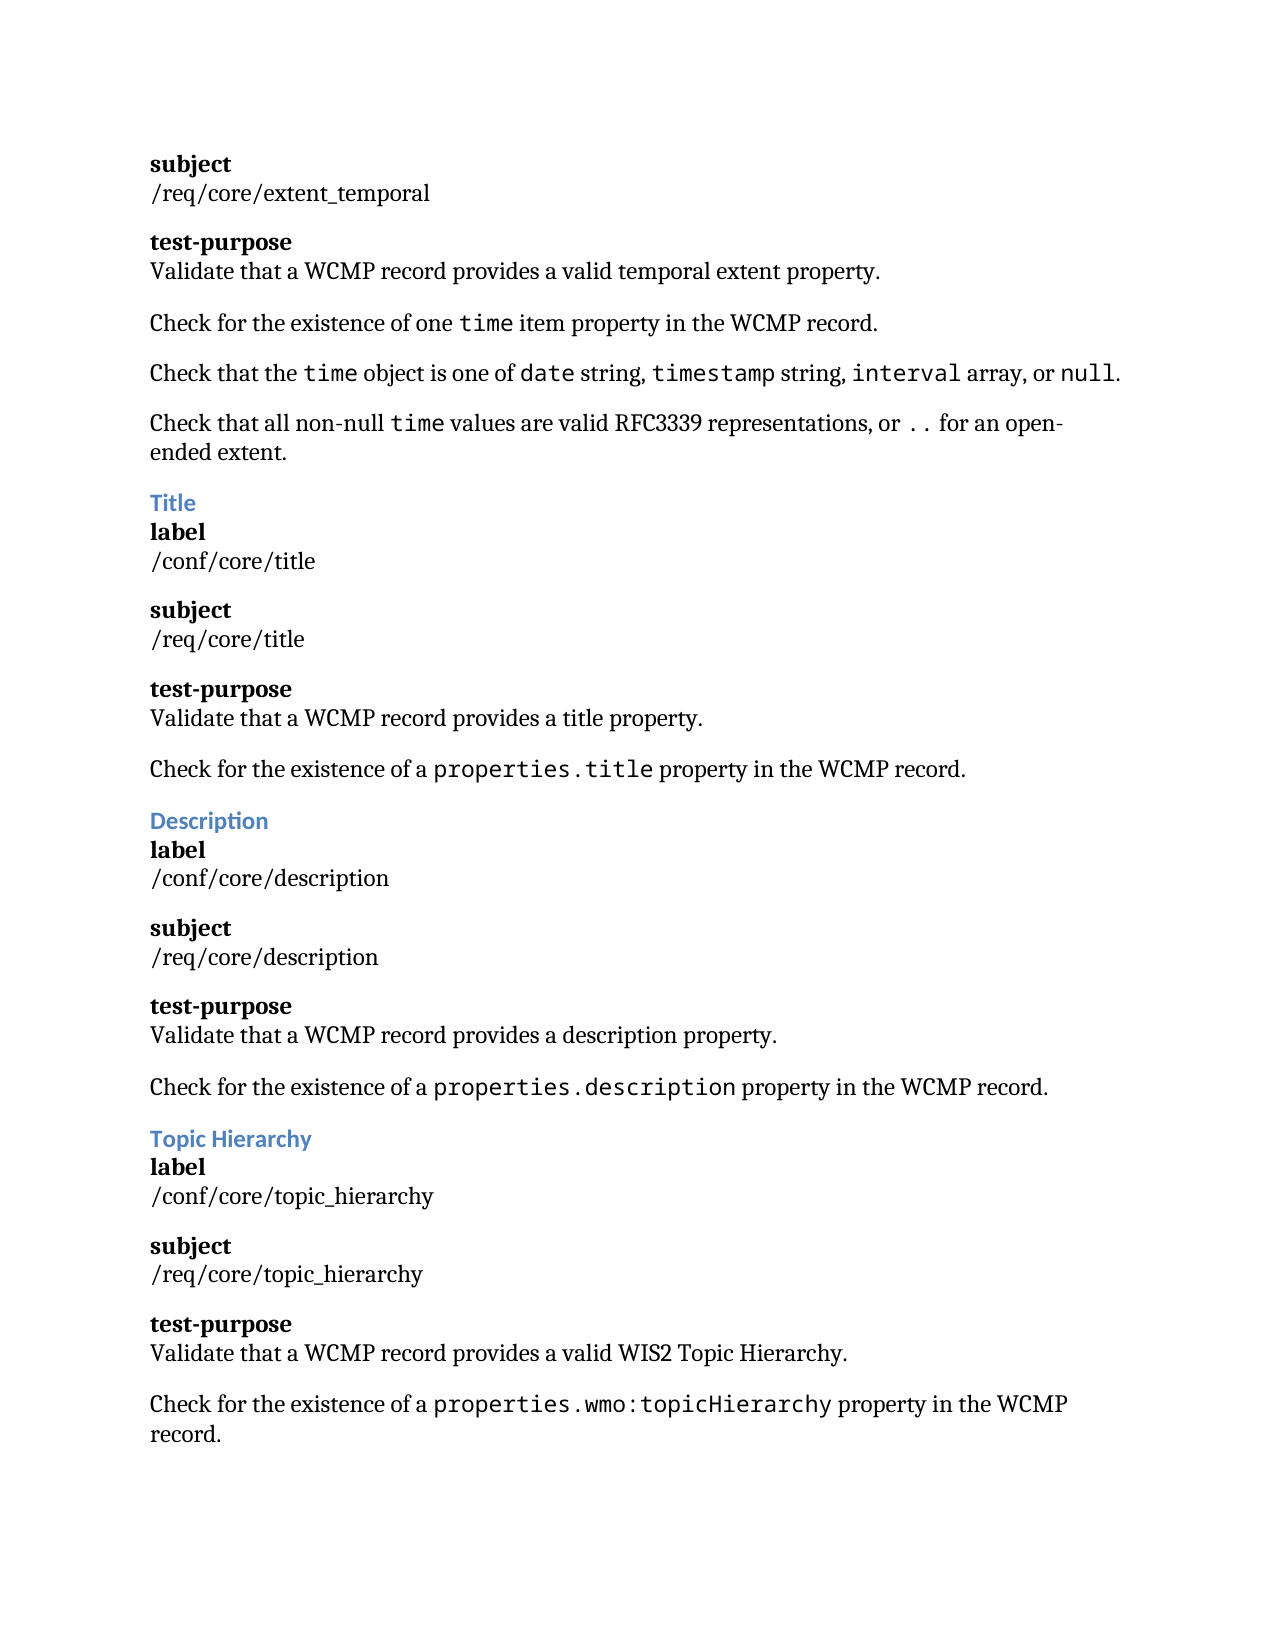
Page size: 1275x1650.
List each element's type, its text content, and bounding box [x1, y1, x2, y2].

text Validate that a WCMP record provides a title property. [150, 703, 1125, 732]
text /req/core/title [150, 625, 1125, 654]
text test-purpose [150, 228, 1125, 257]
text Check that all non-null time values are valid RFC3339 representations, or .. for an open-ended extent. [150, 407, 1125, 467]
text Validate that a WCMP record provides a valid temporal extent property. [150, 257, 1125, 286]
text subject [150, 914, 1125, 943]
text subject [150, 596, 1125, 625]
text /req/core/extent_temporal [150, 179, 1125, 207]
text /req/core/topic_hierarchy [150, 1260, 1125, 1289]
text Check for the existence of a properties.description property in the WCMP record. [150, 1071, 1125, 1102]
text /req/core/description [150, 943, 1125, 971]
text test-purpose [150, 992, 1125, 1021]
text Check that the time object is one of date string, timestamp string, interval array, or null. [150, 357, 1125, 388]
text Check for the existence of a properties.wmo:topicHierarchy property in the WCMP record. [150, 1388, 1125, 1448]
text /conf/core/topic_hierarchy [150, 1182, 1125, 1211]
text subject [150, 150, 1125, 179]
text label [150, 1153, 1125, 1182]
subtitle Topic Hierarchy [150, 1123, 1125, 1153]
text /conf/core/description [150, 864, 1125, 893]
text test-purpose [150, 1310, 1125, 1339]
text Check for the existence of a properties.title property in the WCMP record. [150, 753, 1125, 784]
text label [150, 836, 1125, 864]
text Check for the existence of one time item property in the WCMP record. [150, 307, 1125, 338]
text Validate that a WCMP record provides a description property. [150, 1021, 1125, 1050]
text label [150, 518, 1125, 547]
text Validate that a WCMP record provides a valid WIS2 Topic Hierarchy. [150, 1339, 1125, 1367]
text subject [150, 1232, 1125, 1260]
text test-purpose [150, 675, 1125, 703]
text /conf/core/title [150, 547, 1125, 576]
subtitle Title [150, 487, 1125, 518]
subtitle Description [150, 805, 1125, 836]
